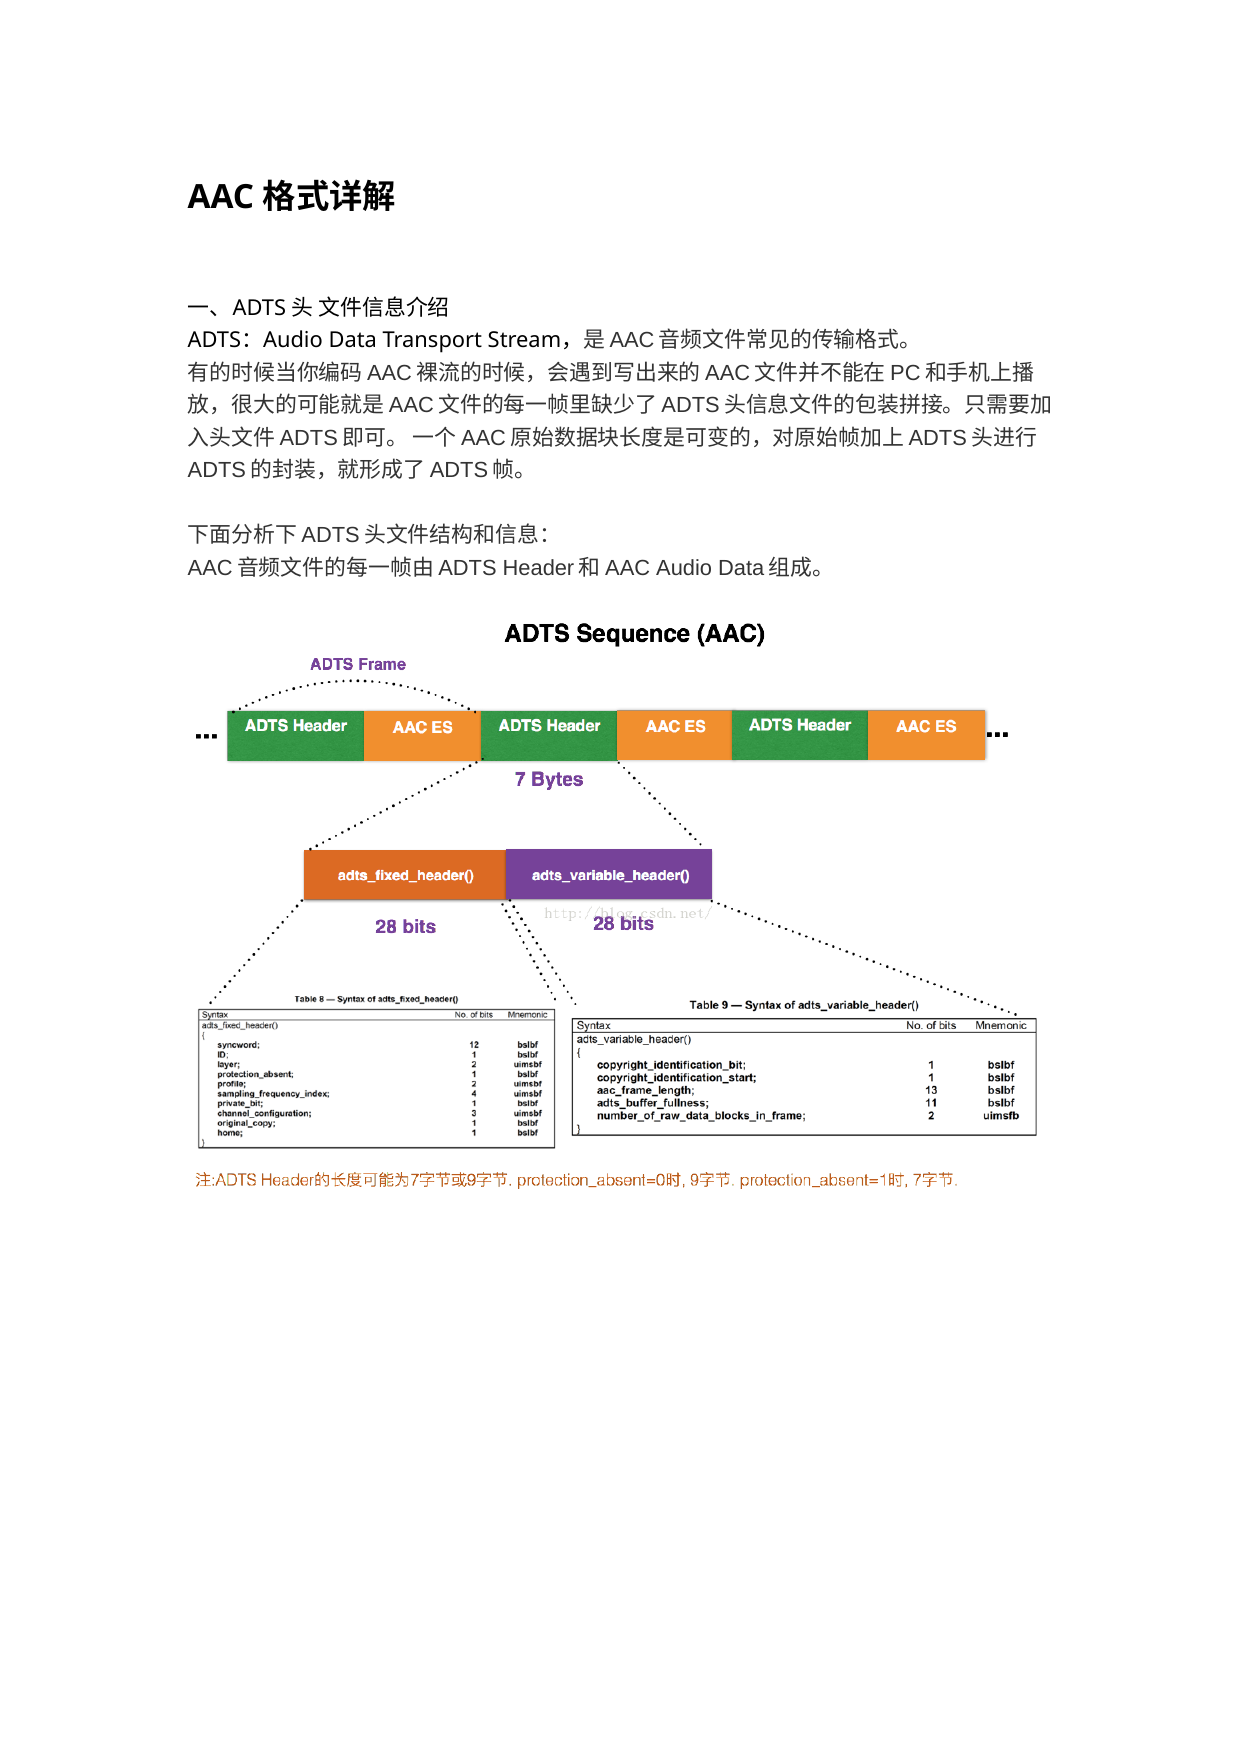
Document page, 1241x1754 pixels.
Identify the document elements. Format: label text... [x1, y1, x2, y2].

text 下面分析下ADTS头文件结构和信息： [187, 517, 1053, 549]
list ADTS 头 文件信息介绍 [187, 289, 1053, 322]
text ADTS：Audio Data Transport Stream，是AAC音频文件常见的传输格式。 [187, 322, 1053, 354]
subtitle AAC 格式详解 [187, 162, 1053, 227]
text AAC音频文件的每一帧由ADTS Header和AAC Audio Data组成。 [187, 549, 1053, 582]
text 有的时候当你编码AAC裸流的时候，会遇到写出来的AAC文件并不能在PC和手机上播放，很大的可能就是AAC文件的每一帧里缺少了ADTS头信息文件的包装拼接。只需要加入头文件ADTS即可。 一个AAC原始数据块长度是可变的，对原始帧加上ADTS头进行ADTS的封装，就形成了ADTS帧。 [187, 354, 1053, 484]
picture [187, 614, 1053, 1194]
